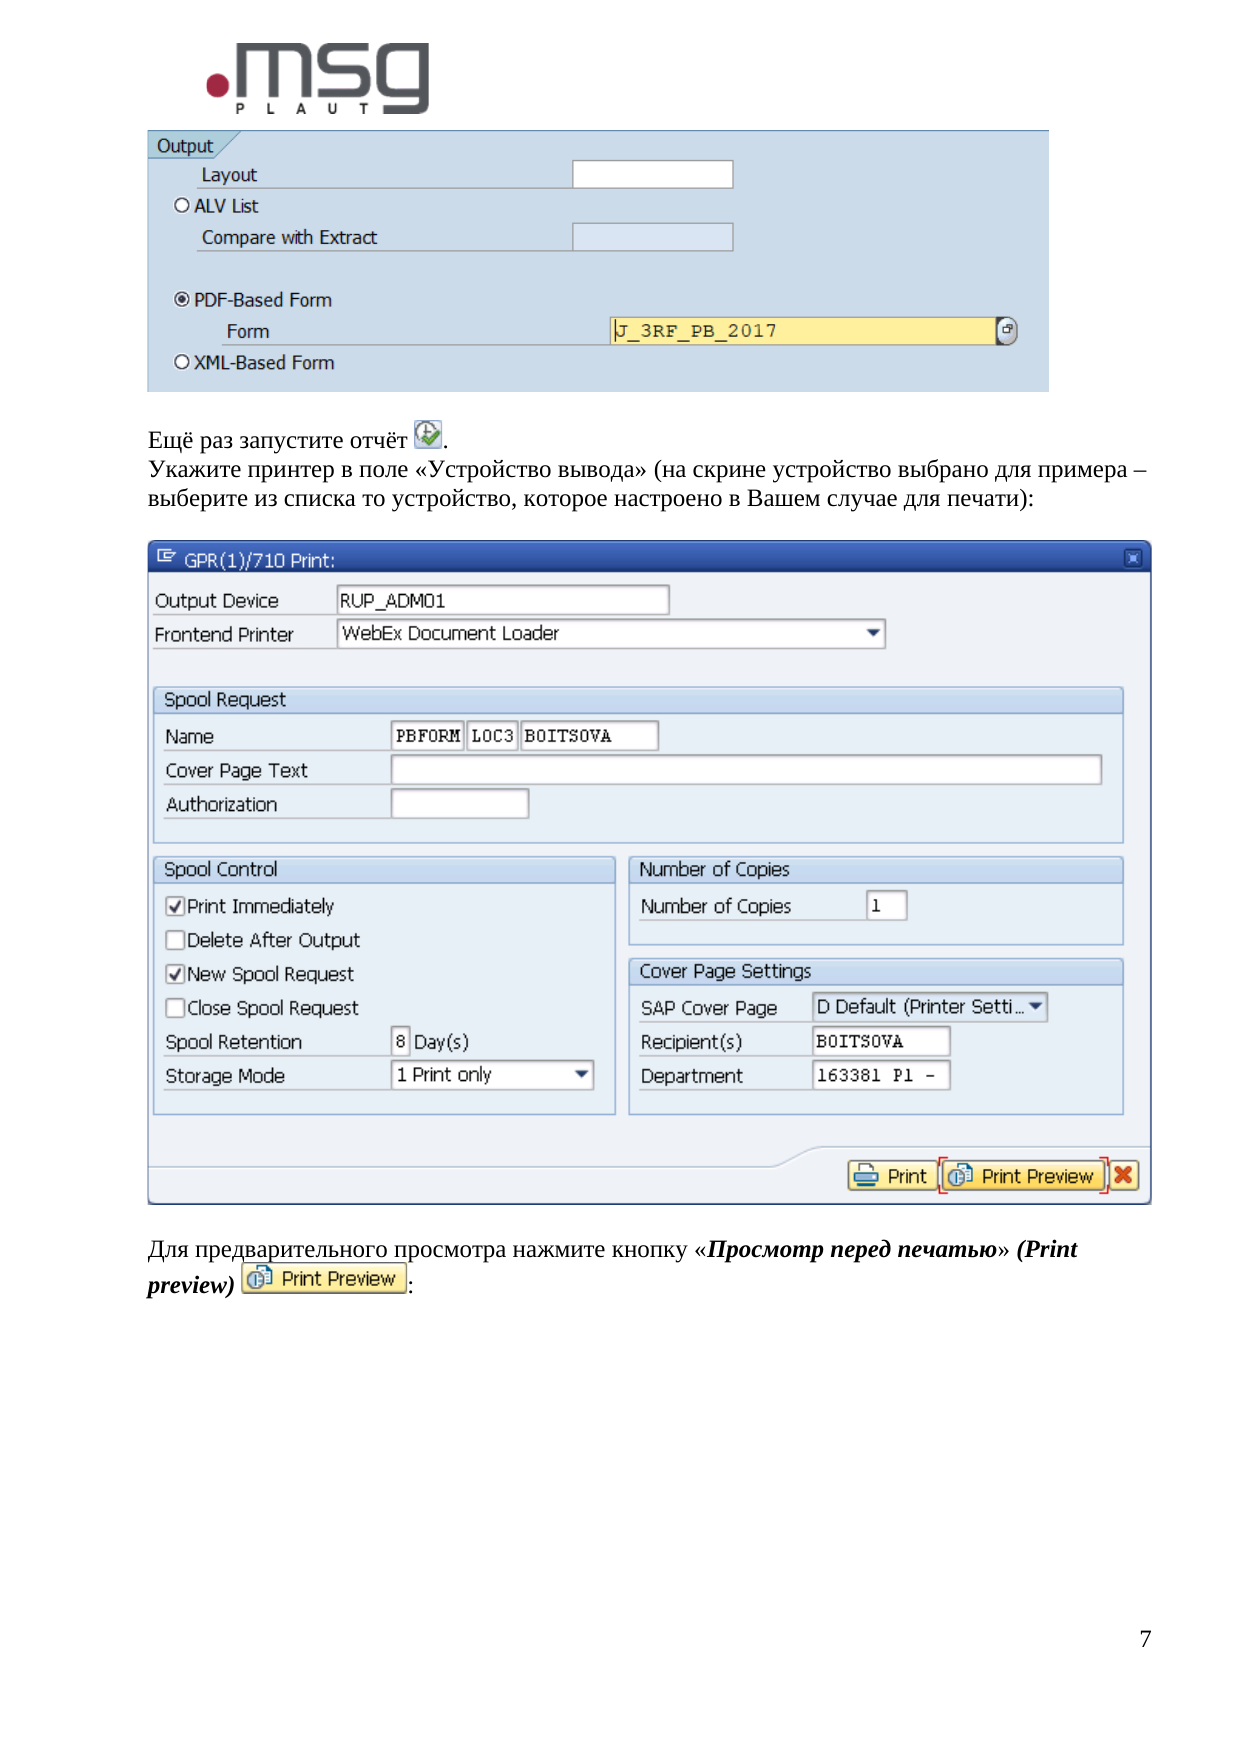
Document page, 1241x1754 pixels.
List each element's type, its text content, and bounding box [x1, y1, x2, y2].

picture [206, 43, 429, 114]
text Ещё раз запустите отчёт . [148, 421, 1152, 454]
picture [414, 420, 443, 449]
text Для предварительного просмотра нажмите кнопку «Просмотр перед печатью» (Print preview) : [148, 1234, 1152, 1299]
picture [241, 1262, 408, 1294]
picture [147, 130, 1049, 392]
picture [147, 540, 1152, 1205]
text Укажите принтер в поле «Устройство вывода» (на скрине устройство выбрано для примера – выберите из списка то устройство, которое настроено в Вашем случае для печати): [148, 454, 1152, 512]
